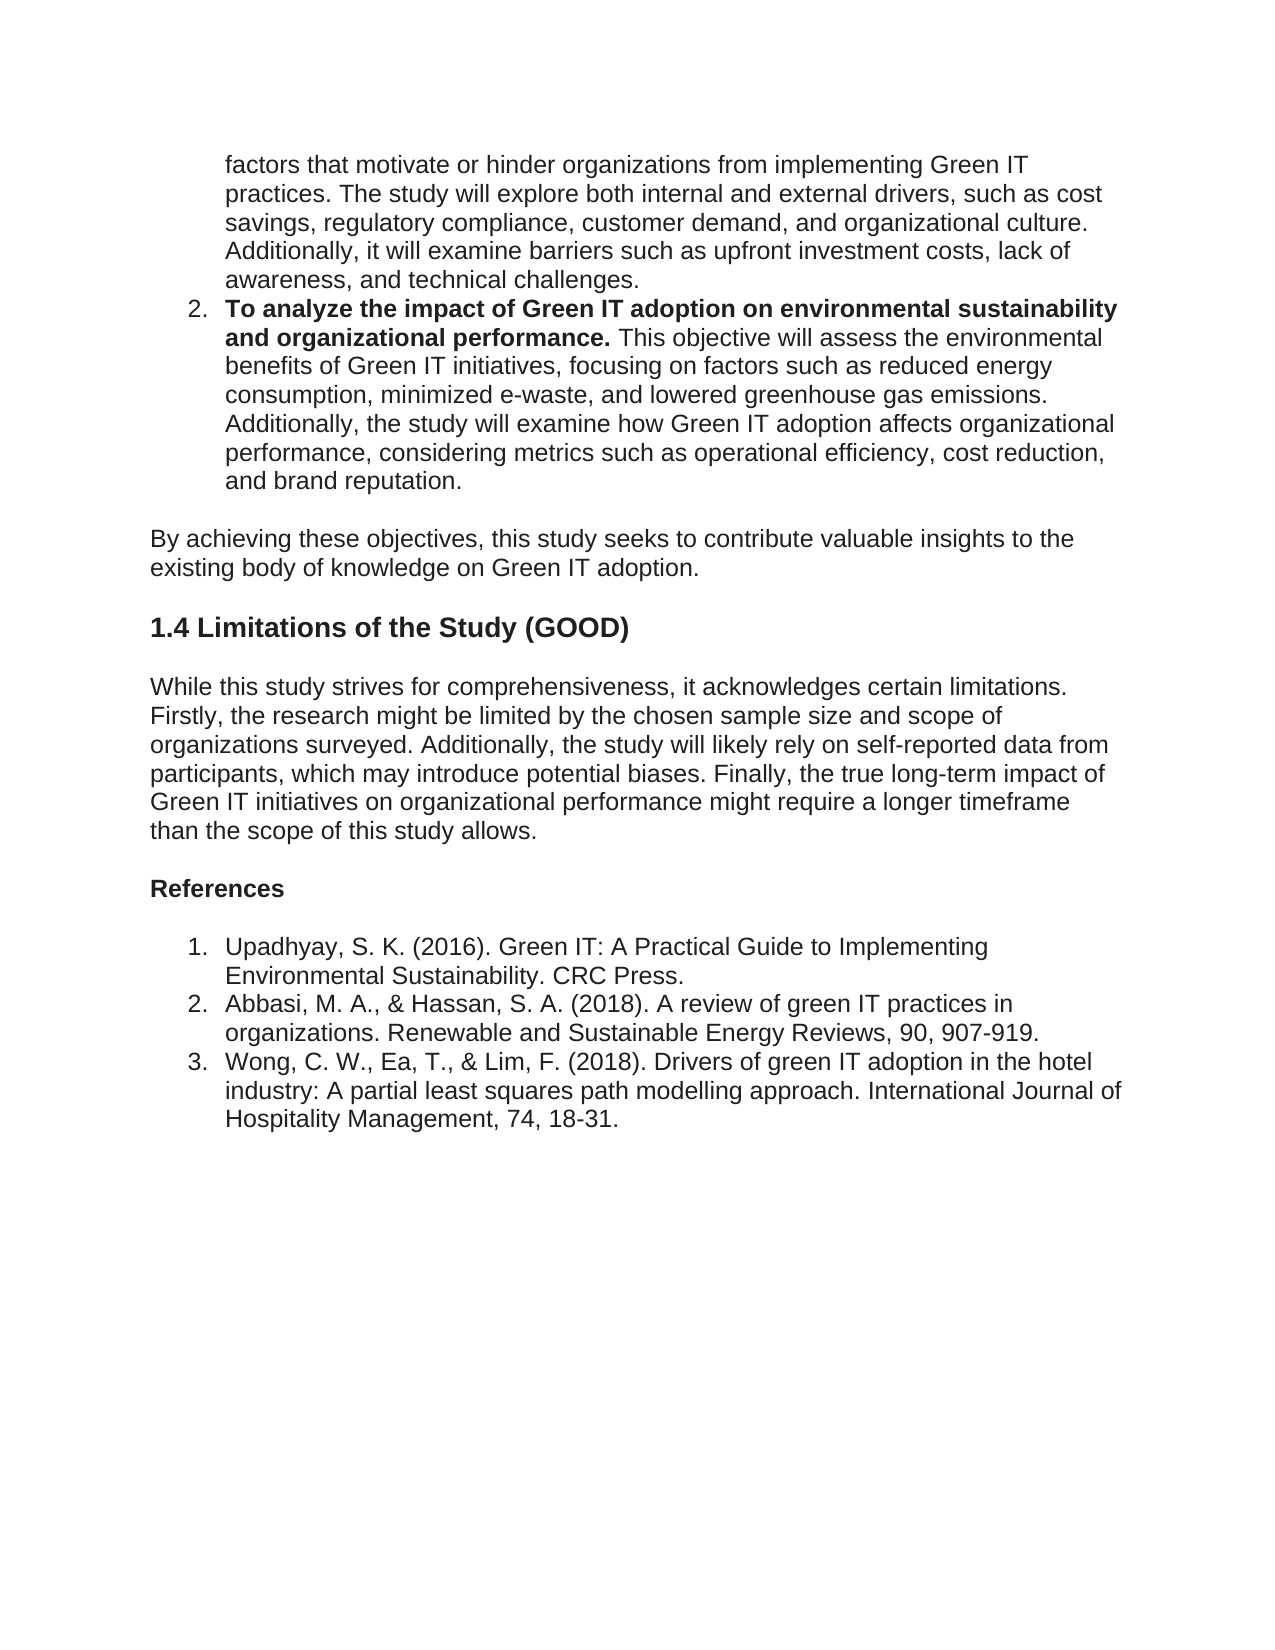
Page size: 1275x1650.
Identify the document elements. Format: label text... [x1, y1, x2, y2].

text By achieving these objectives, this study seeks to contribute valuable insights to the existing body of knowledge on Green IT adoption. [150, 524, 1125, 582]
text While this study strives for comprehensiveness, it acknowledges certain limitations. Firstly, the research might be limited by the chosen sample size and scope of organizations surveyed. Additionally, the study will likely rely on self-reported data from participants, which may introduce potential biases. Finally, the true long-term impact of Green IT initiatives on organizational performance might require a longer timeframe than the scope of this study allows. [150, 672, 1125, 845]
list To analyze the impact of Green IT adoption on environmental sustainability and organizational performance. This objective will assess the environmental benefits of Green IT initiatives, focusing on factors such as reduced energy consumption, minimized e-waste, and lowered greenhouse gas emissions. Additionally, the study will examine how Green IT adoption affects organizational performance, considering metrics such as operational efficiency, cost reduction, and brand reputation. [187, 294, 1125, 495]
list Wong, C. W., Ea, T., & Lim, F. (2018). Drivers of green IT adoption in the hotel industry: A partial least squares path modelling approach. International Journal of Hospitality Management, 74, 18-31. [187, 1047, 1125, 1133]
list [187, 150, 1125, 294]
list Upadhyay, S. K. (2016). Green IT: A Practical Guide to Implementing Environmental Sustainability. CRC Press. [187, 932, 1125, 989]
text References [150, 874, 1125, 903]
list Abbasi, M. A., & Hassan, S. A. (2018). A review of green IT practices in organizations. Renewable and Sustainable Energy Reviews, 90, 907-919. [187, 989, 1125, 1047]
text 1.4 Limitations of the Study (GOOD) [150, 611, 1125, 643]
